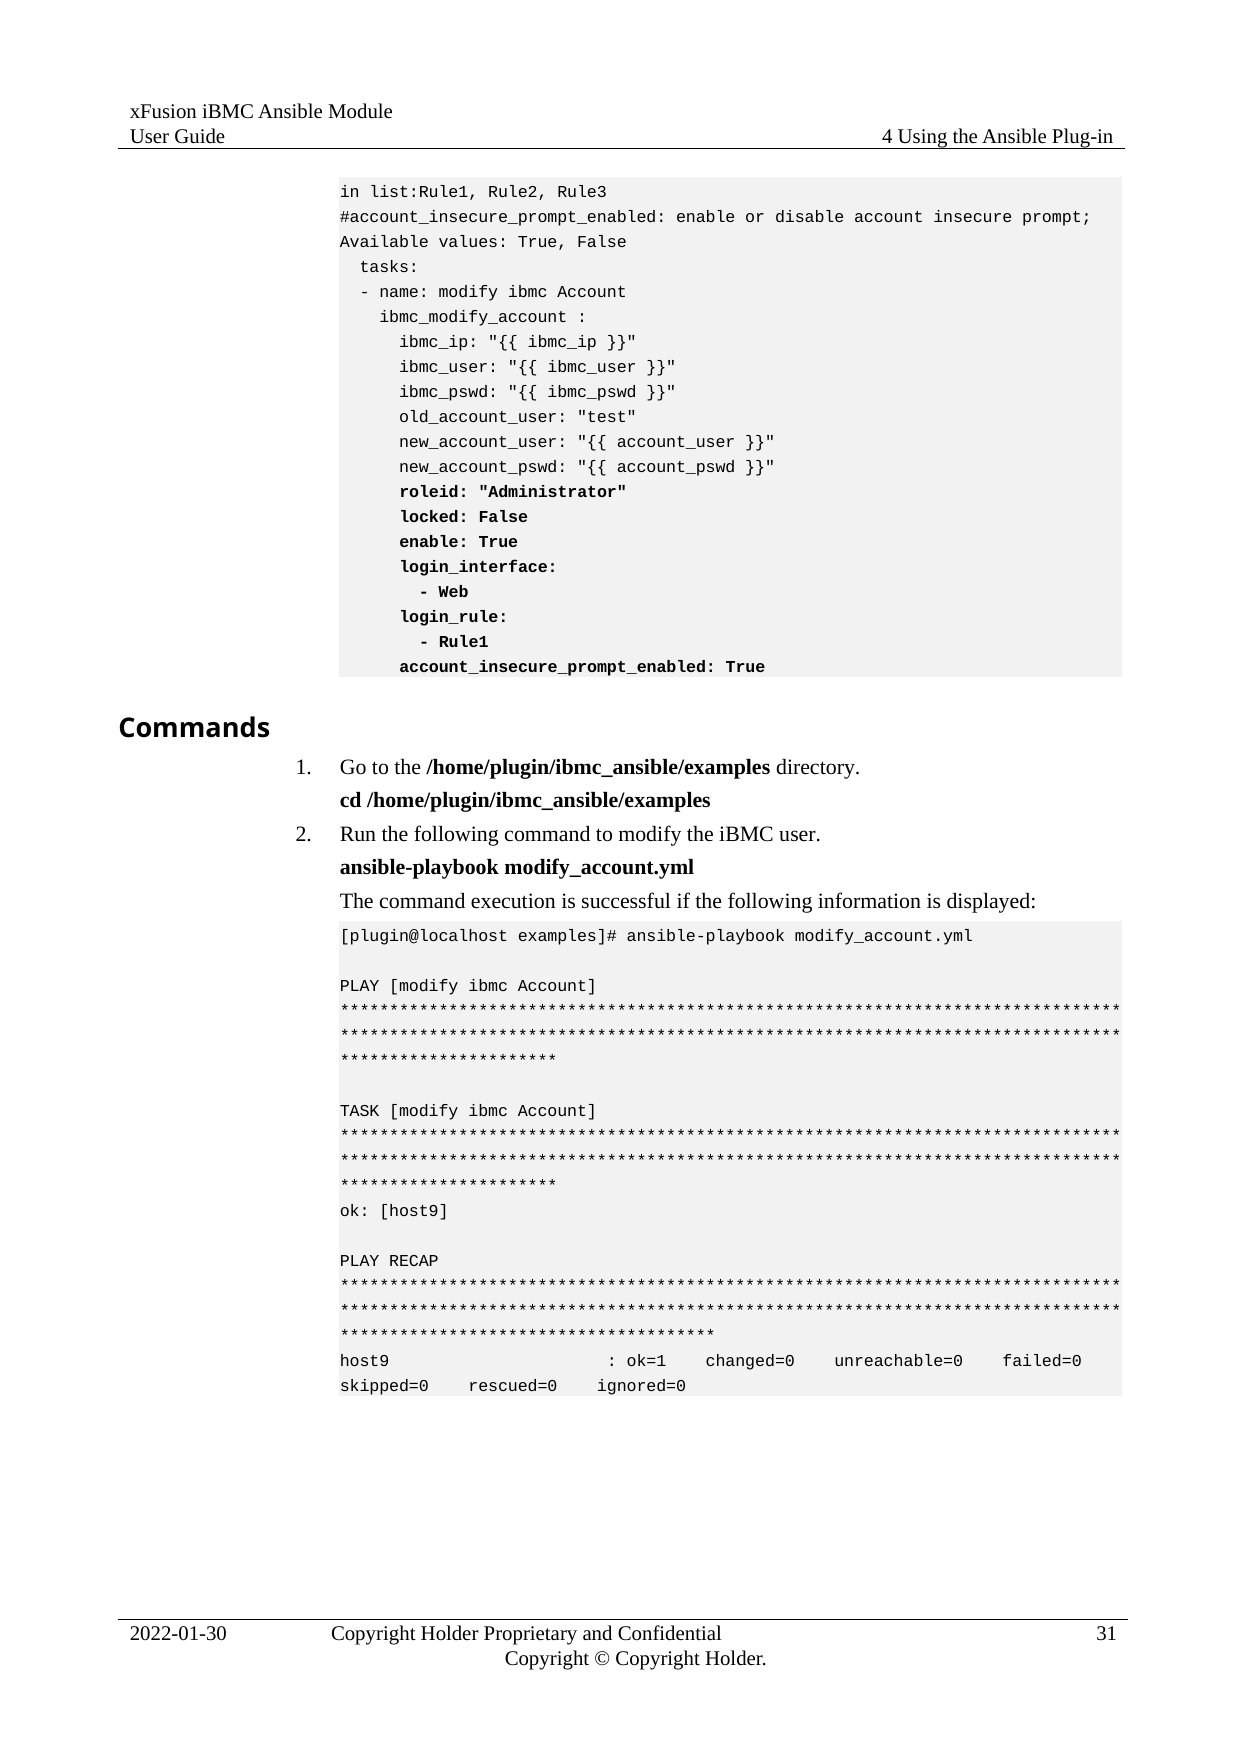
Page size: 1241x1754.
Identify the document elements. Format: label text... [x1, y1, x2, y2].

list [339, 177, 1122, 677]
list [plugin@localhost examples]# ansible-playbook modify_account.yml PLAY [modify ibmc Account] ************************************************************************************************************************************************************************************ TASK [modify ibmc Account] ************************************************************************************************************************************************************************************ ok: [host9] PLAY RECAP **************************************************************************************************************************************************************************************************** host9 : ok=1 changed=0 unreachable=0 failed=0 skipped=0 rescued=0 ignored=0 [339, 921, 1122, 1396]
list Run the following command to modify the iBMC user. [295, 821, 1122, 846]
list The command execution is successful if the following information is displayed: [339, 888, 1122, 913]
text Commands [118, 708, 1122, 745]
list cd /home/plugin/ibmc_ansible/examples [339, 787, 1122, 812]
list ansible-playbook modify_account.yml [339, 854, 1122, 879]
list Go to the /home/plugin/ibmc_ansible/examples directory. [295, 754, 1122, 779]
